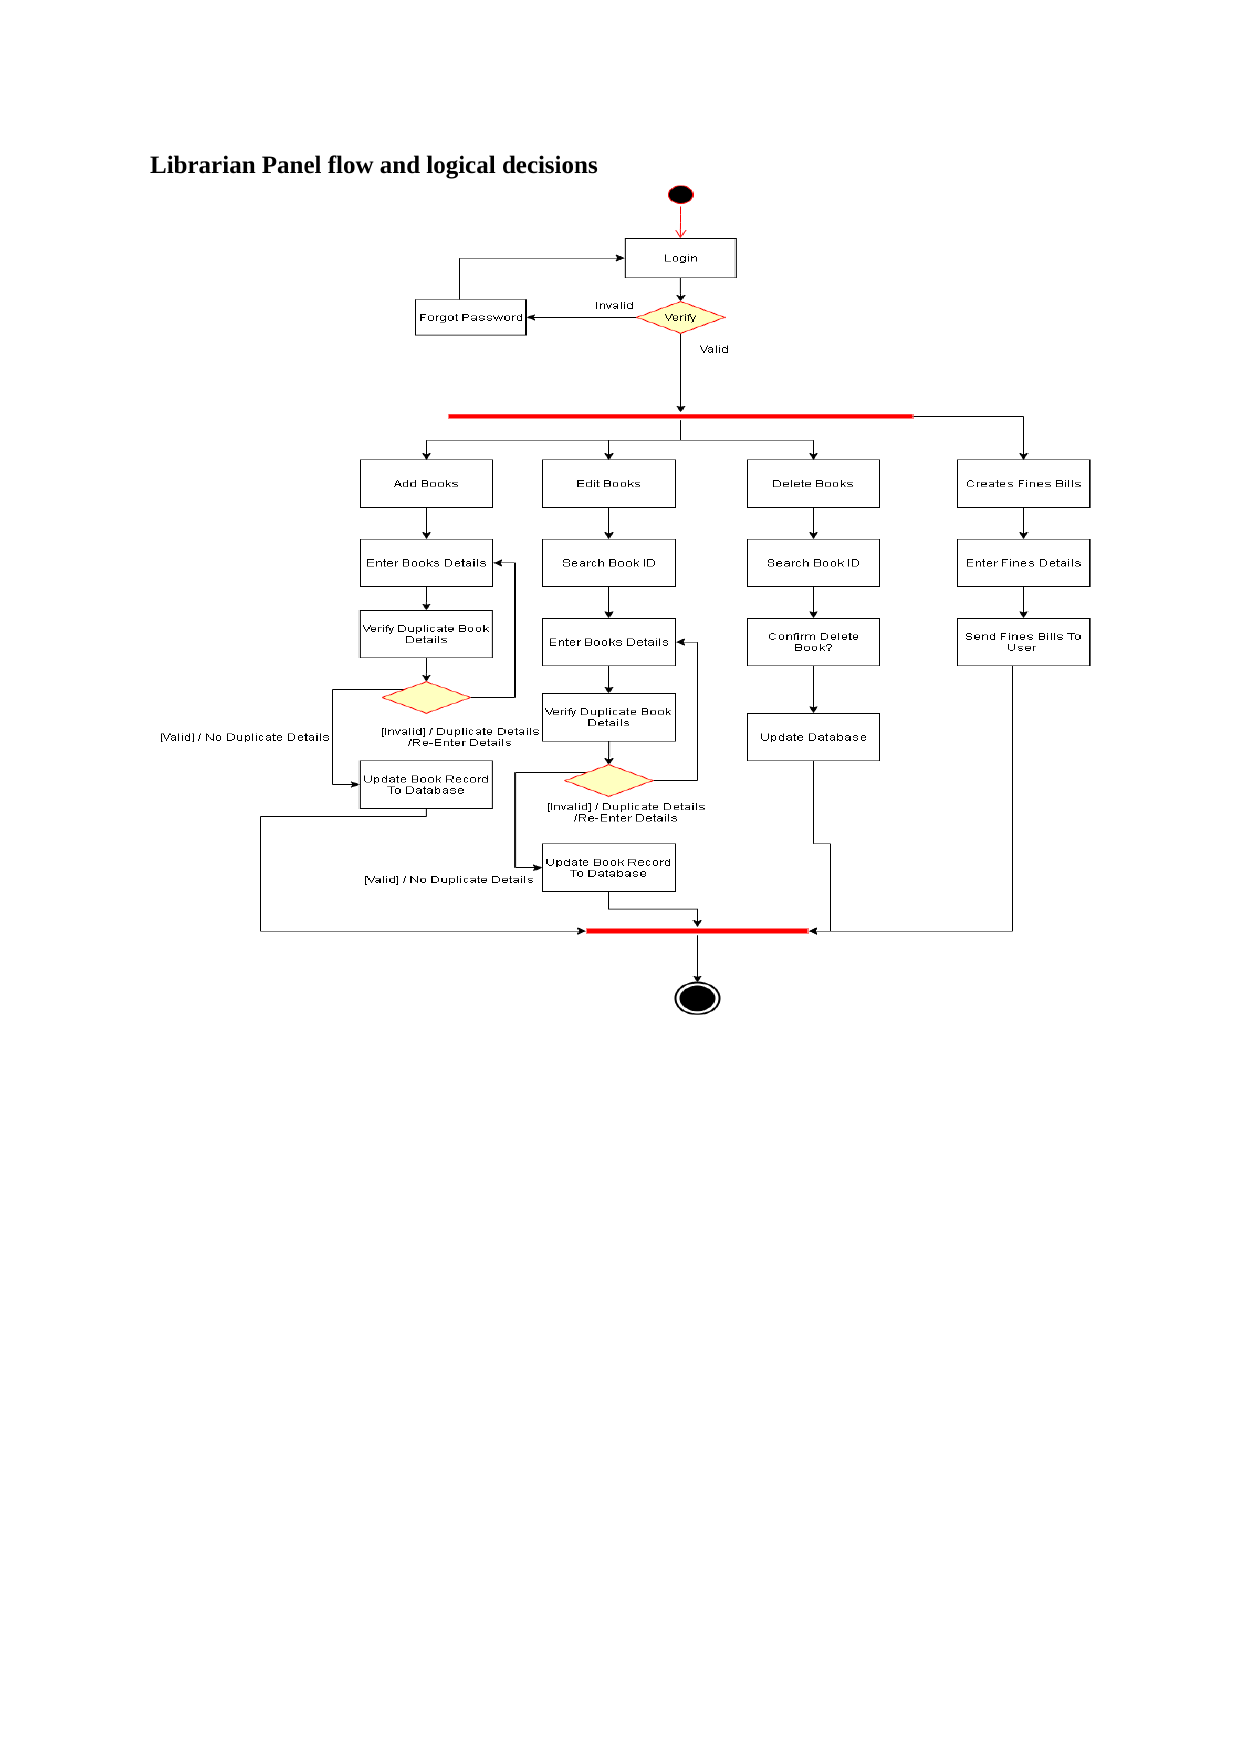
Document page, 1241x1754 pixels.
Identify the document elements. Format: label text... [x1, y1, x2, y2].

picture [150, 183, 1091, 1015]
text Librarian Panel flow and logical decisions [150, 150, 1090, 179]
